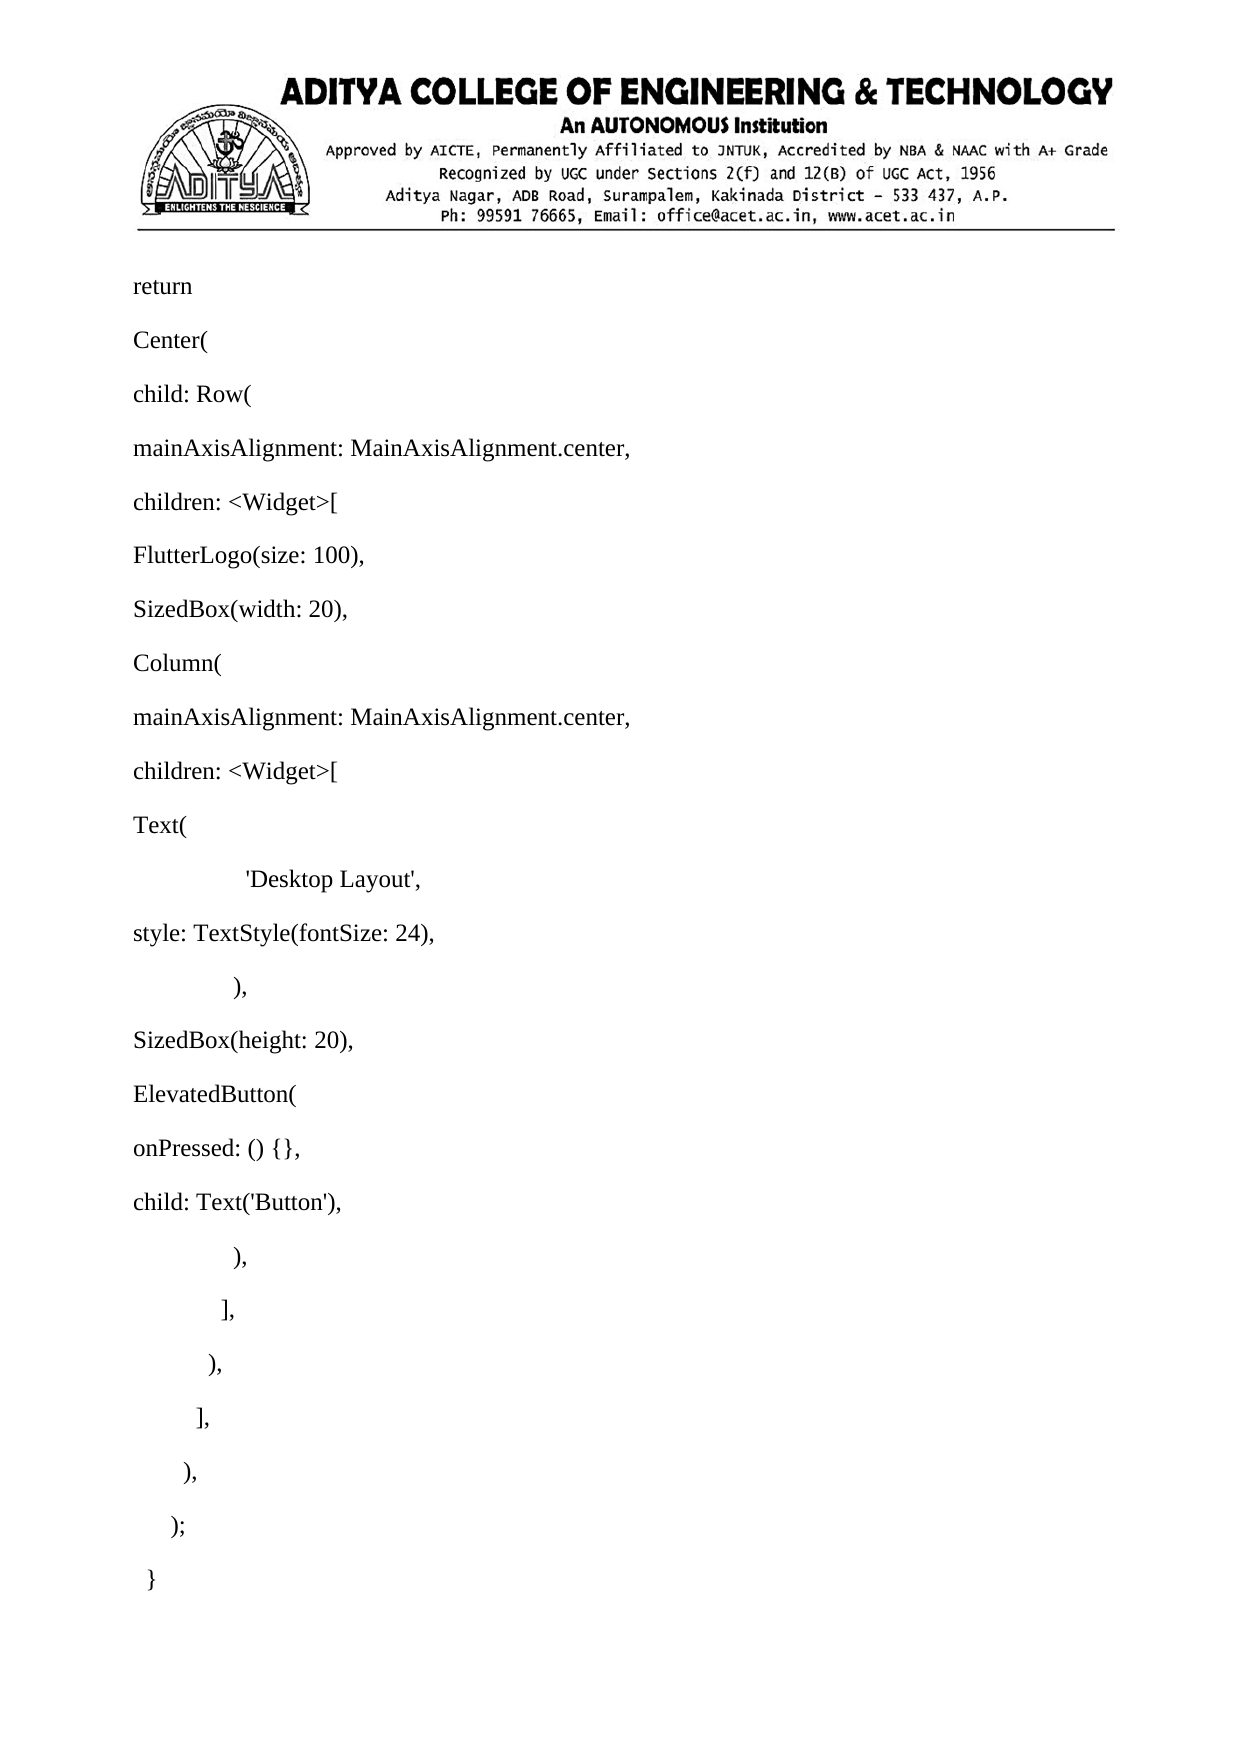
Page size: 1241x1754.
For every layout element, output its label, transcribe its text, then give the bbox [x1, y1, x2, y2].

text child: Row( [133, 379, 1122, 408]
text children: <Widget>[ [133, 487, 1122, 516]
text Center( [133, 325, 1122, 354]
text Text( [133, 810, 1122, 839]
text mainAxisAlignment: MainAxisAlignment.center, [133, 702, 1122, 731]
text SizedBox(height: 20), [133, 1025, 1122, 1054]
text return [133, 271, 1122, 300]
text onPressed: () {}, [133, 1133, 1122, 1162]
text ], [133, 1294, 1122, 1323]
text child: Text('Button'), [133, 1187, 1122, 1216]
text mainAxisAlignment: MainAxisAlignment.center, [133, 433, 1122, 462]
text ], [133, 1402, 1122, 1431]
text ), [133, 971, 1122, 1000]
text FlutterLogo(size: 100), [133, 541, 1122, 569]
text ElevatedButton( [133, 1079, 1122, 1108]
text SizedBox(width: 20), [133, 594, 1122, 623]
text children: <Widget>[ [133, 756, 1122, 785]
text Column( [133, 648, 1122, 677]
text 'Desktop Layout', [133, 864, 1122, 892]
text ), [133, 1348, 1122, 1377]
text ); [133, 1510, 1122, 1539]
text } [133, 1564, 1122, 1593]
picture [132, 73, 1120, 244]
text ), [133, 1241, 1122, 1269]
text style: TextStyle(fontSize: 24), [133, 918, 1122, 946]
text ), [133, 1456, 1122, 1485]
